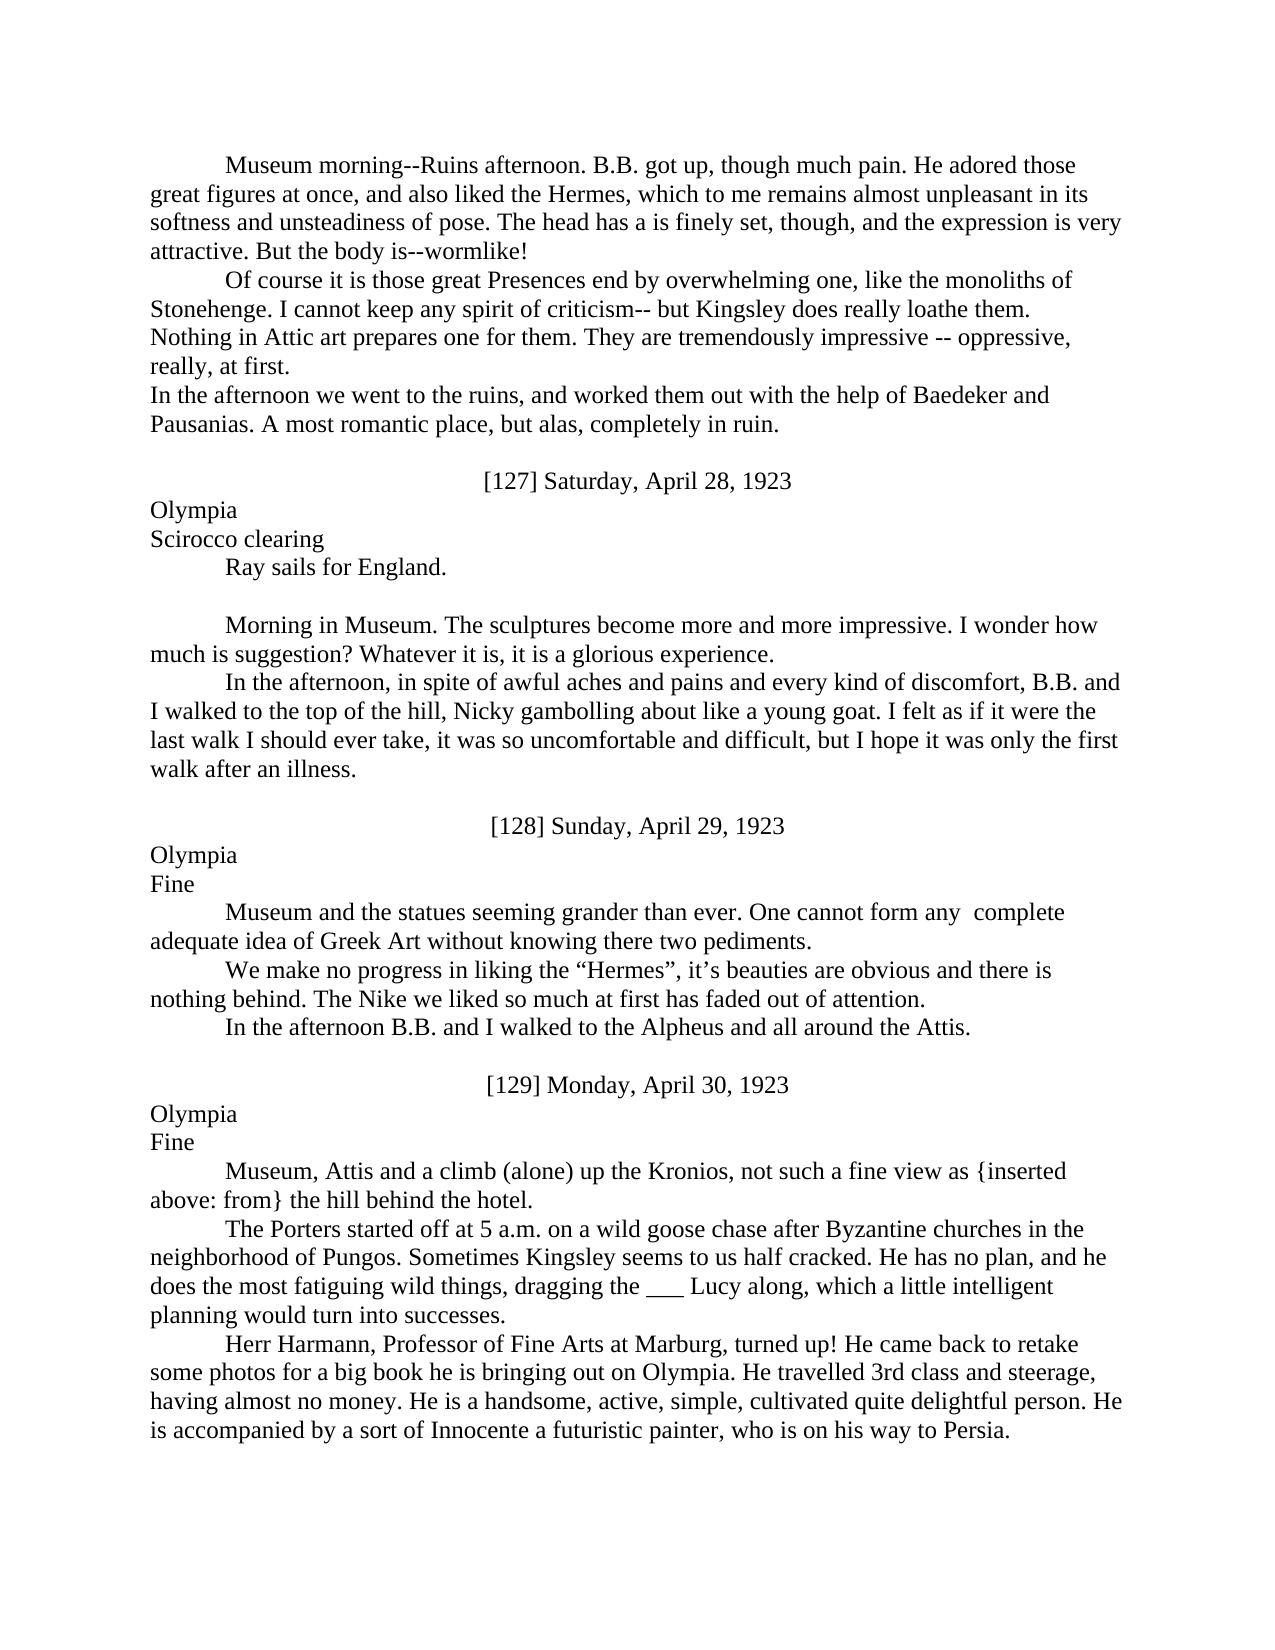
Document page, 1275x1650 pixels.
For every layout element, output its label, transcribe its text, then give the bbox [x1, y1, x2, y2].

text Fine [150, 1127, 1125, 1156]
text Scirocco clearing [150, 524, 1125, 552]
text Museum and the statues seeming grander than ever. One cannot form any complete adequate idea of Greek Art without knowing there two pediments. [150, 897, 1125, 955]
text Ray sails for England. [150, 552, 1125, 581]
text Fine [150, 869, 1125, 897]
text Herr Harmann, Professor of Fine Arts at Marburg, turned up! He came back to retake some photos for a big book he is bringing out on Olympia. He travelled 3rd class and steerage, having almost no money. He is a handsome, active, simple, cultivated quite delightful person. He is accompanied by a sort of Innocente a futuristic painter, who is on his way to Persia. [150, 1329, 1125, 1444]
text [128] Sunday, April 29, 1923 [150, 811, 1125, 840]
text [127] Saturday, April 28, 1923 [150, 466, 1125, 495]
text Museum morning--Ruins afternoon. B.B. got up, though much pain. He adored those great figures at once, and also liked the Hermes, which to me remains almost unpleasant in its softness and unsteadiness of pose. The head has a is finely set, though, and the expression is very attractive. But the body is--wormlike! [150, 150, 1125, 265]
text In the afternoon B.B. and I walked to the Alpheus and all around the Attis. [150, 1012, 1125, 1041]
text We make no progress in liking the “Hermes”, it’s beauties are obvious and there is nothing behind. The Nike we liked so much at first has faded out of attention. [150, 955, 1125, 1012]
text Olympia [150, 840, 1125, 869]
text In the afternoon we went to the ruins, and worked them out with the help of Baedeker and Pausanias. A most romantic place, but alas, completely in ruin. [150, 380, 1125, 437]
text Morning in Museum. The sculptures become more and more impressive. I wonder how much is suggestion? Whatever it is, it is a glorious experience. [150, 610, 1125, 667]
text [129] Monday, April 30, 1923 [150, 1070, 1125, 1099]
text Of course it is those great Presences end by overwhelming one, like the monoliths of Stonehenge. I cannot keep any spirit of criticism-- but Kingsley does really loathe them. [150, 265, 1125, 322]
text Olympia [150, 1099, 1125, 1127]
text Nothing in Attic art prepares one for them. They are tremendously impressive -- oppressive, really, at first. [150, 322, 1125, 380]
text Museum, Attis and a climb (alone) up the Kronios, not such a fine view as {inserted above: from} the hill behind the hotel. [150, 1156, 1125, 1214]
text The Porters started off at 5 a.m. on a wild goose chase after Byzantine churches in the neighborhood of Pungos. Sometimes Kingsley seems to us half cracked. He has no plan, and he does the most fatiguing wild things, dragging the ___ Lucy along, which a little intelligent planning would turn into successes. [150, 1214, 1125, 1329]
text In the afternoon, in spite of awful aches and pains and every kind of discomfort, B.B. and I walked to the top of the hill, Nicky gambolling about like a young goat. I felt as if it were the last walk I should ever take, it was so uncomfortable and difficult, but I hope it was only the first walk after an illness. [150, 667, 1125, 782]
text Olympia [150, 495, 1125, 524]
